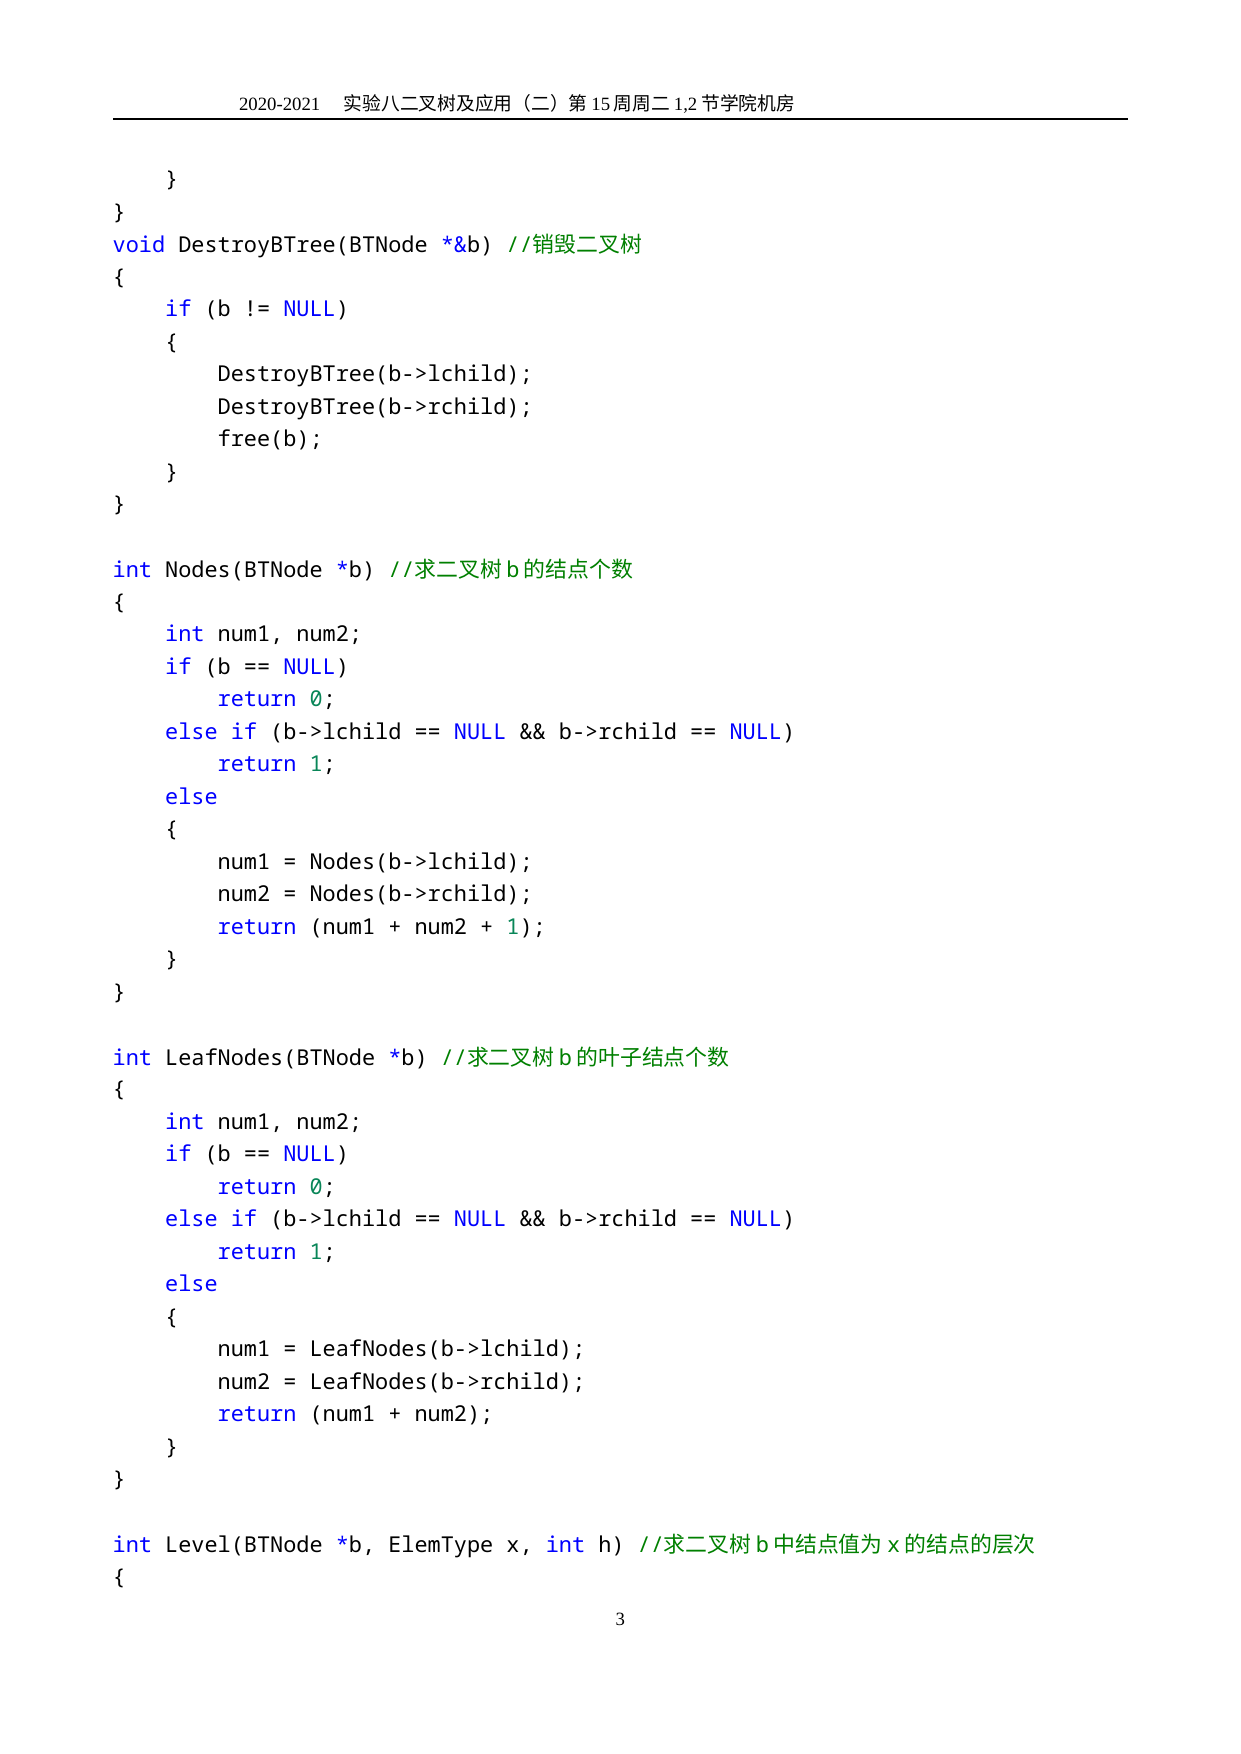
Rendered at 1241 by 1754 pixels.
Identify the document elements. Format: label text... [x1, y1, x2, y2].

text int num1, num2; [112, 617, 1128, 649]
text num1 = Nodes(b->lchild); [112, 844, 1128, 877]
text int LeafNodes(BTNode *b) //求二叉树b的叶子结点个数 [112, 1039, 1128, 1072]
text return 1; [112, 1234, 1128, 1267]
text } [112, 487, 1128, 519]
text return 0; [112, 682, 1128, 714]
text num2 = Nodes(b->rchild); [112, 877, 1128, 909]
text { [112, 1559, 1128, 1592]
text num1 = LeafNodes(b->lchild); [112, 1332, 1128, 1364]
text else if (b->lchild == NULL && b->rchild == NULL) [112, 714, 1128, 747]
text DestroyBTree(b->rchild); [112, 389, 1128, 422]
text else [112, 1267, 1128, 1299]
text return 0; [112, 1169, 1128, 1202]
text return (num1 + num2 + 1); [112, 909, 1128, 942]
text } [112, 162, 1128, 194]
text else if (b->lchild == NULL && b->rchild == NULL) [112, 1202, 1128, 1234]
text } [112, 974, 1128, 1007]
text { [112, 812, 1128, 844]
text int num1, num2; [112, 1104, 1128, 1137]
text DestroyBTree(b->lchild); [112, 357, 1128, 389]
text return 1; [112, 747, 1128, 779]
text } [112, 1462, 1128, 1494]
text free(b); [112, 422, 1128, 454]
text else [112, 779, 1128, 812]
text } [112, 1429, 1128, 1462]
text } [112, 942, 1128, 974]
text int Level(BTNode *b, ElemType x, int h) //求二叉树b中结点值为x的结点的层次 [112, 1527, 1128, 1559]
text if (b == NULL) [112, 1137, 1128, 1169]
text } [112, 194, 1128, 227]
text int Nodes(BTNode *b) //求二叉树b的结点个数 [112, 552, 1128, 584]
text return (num1 + num2); [112, 1397, 1128, 1429]
text if (b == NULL) [112, 649, 1128, 682]
text } [112, 454, 1128, 487]
text void DestroyBTree(BTNode *&b) //销毁二叉树 [112, 227, 1128, 259]
text { [112, 584, 1128, 617]
text num2 = LeafNodes(b->rchild); [112, 1364, 1128, 1397]
text { [112, 1299, 1128, 1332]
text { [112, 259, 1128, 292]
text if (b != NULL) [112, 292, 1128, 324]
text { [112, 1072, 1128, 1104]
text { [112, 324, 1128, 357]
